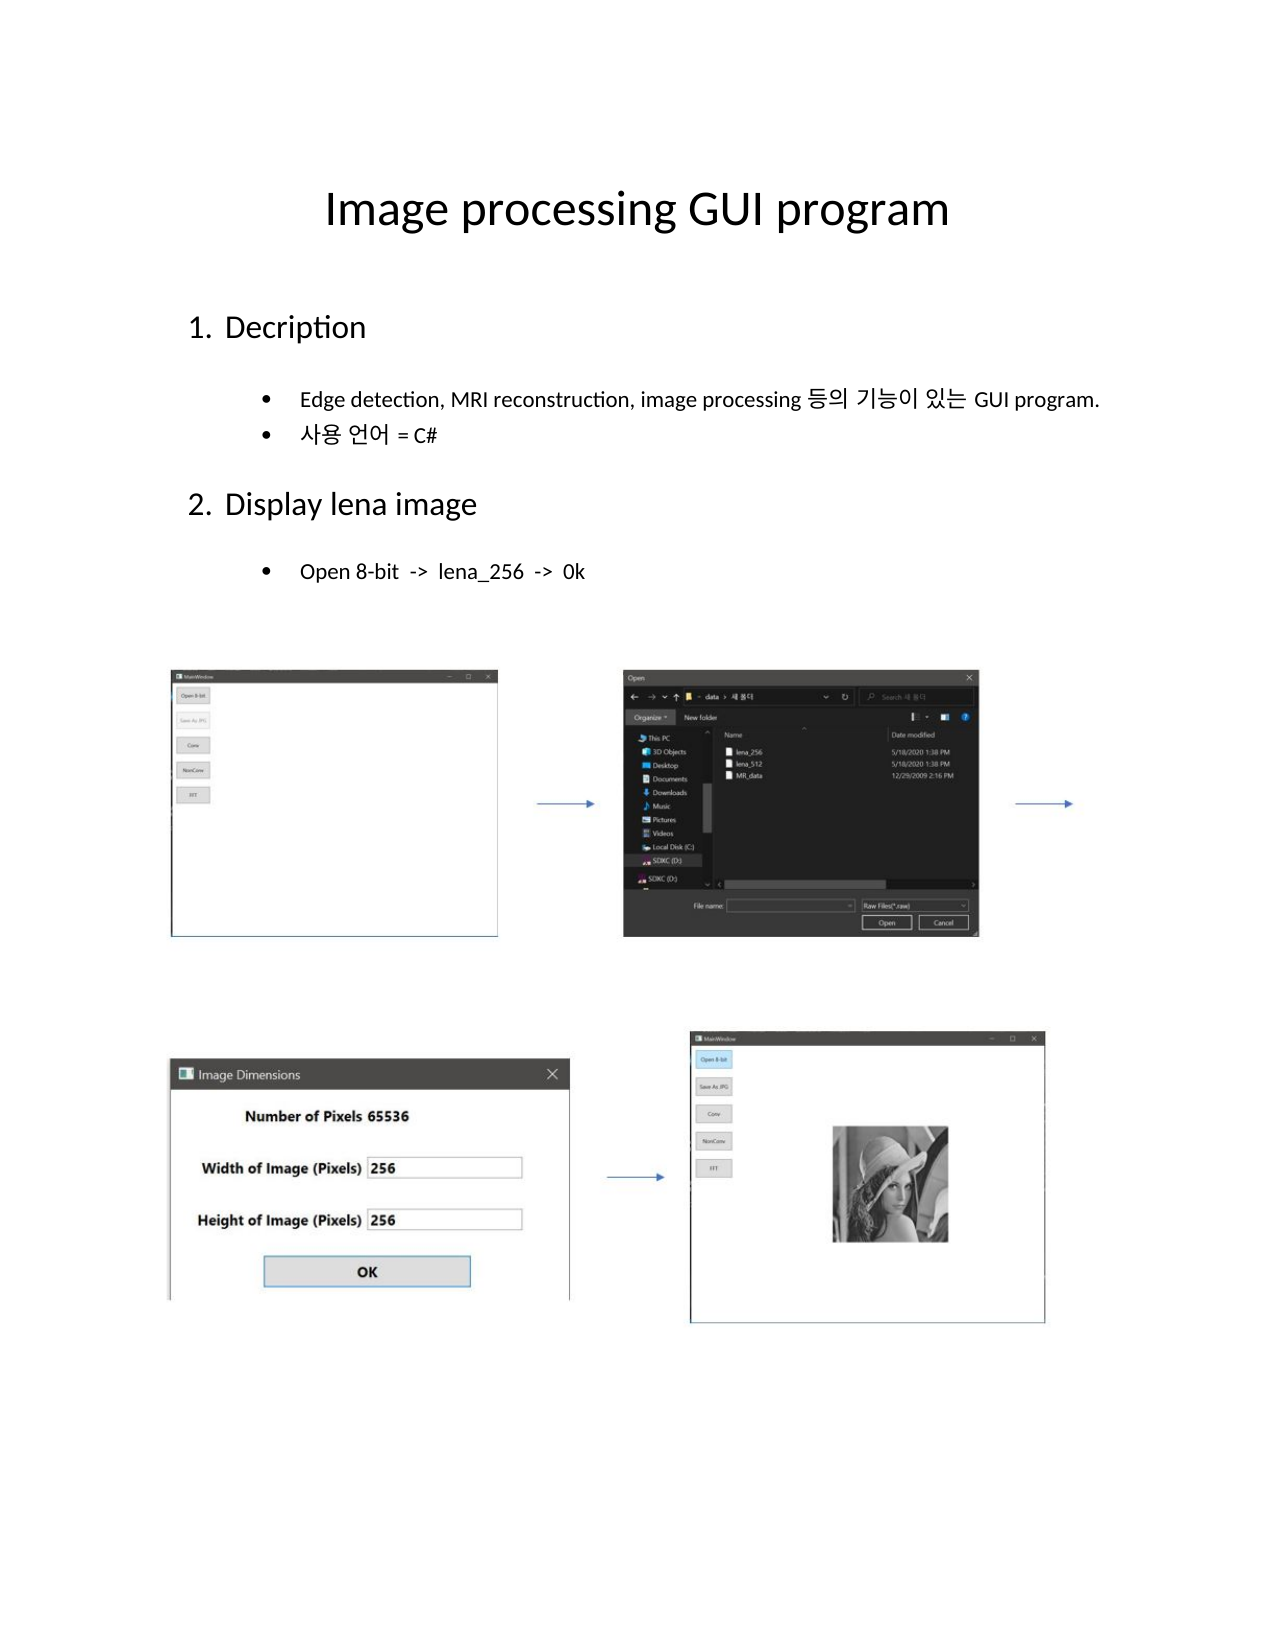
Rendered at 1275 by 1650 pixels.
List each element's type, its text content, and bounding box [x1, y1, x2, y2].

list Edge detection, MRI reconstruction, image processing 등의 기능이 있는 GUI program. [262, 381, 1125, 414]
picture [150, 1026, 1061, 1339]
list Display lena image [187, 483, 1125, 523]
picture [150, 650, 1093, 961]
text Image processing GUI program [150, 177, 1125, 238]
list Open 8-bit -> lena_256 -> 0k [262, 557, 1125, 585]
list 사용 언어 = C# [262, 417, 1125, 450]
list Decription [187, 307, 1125, 347]
